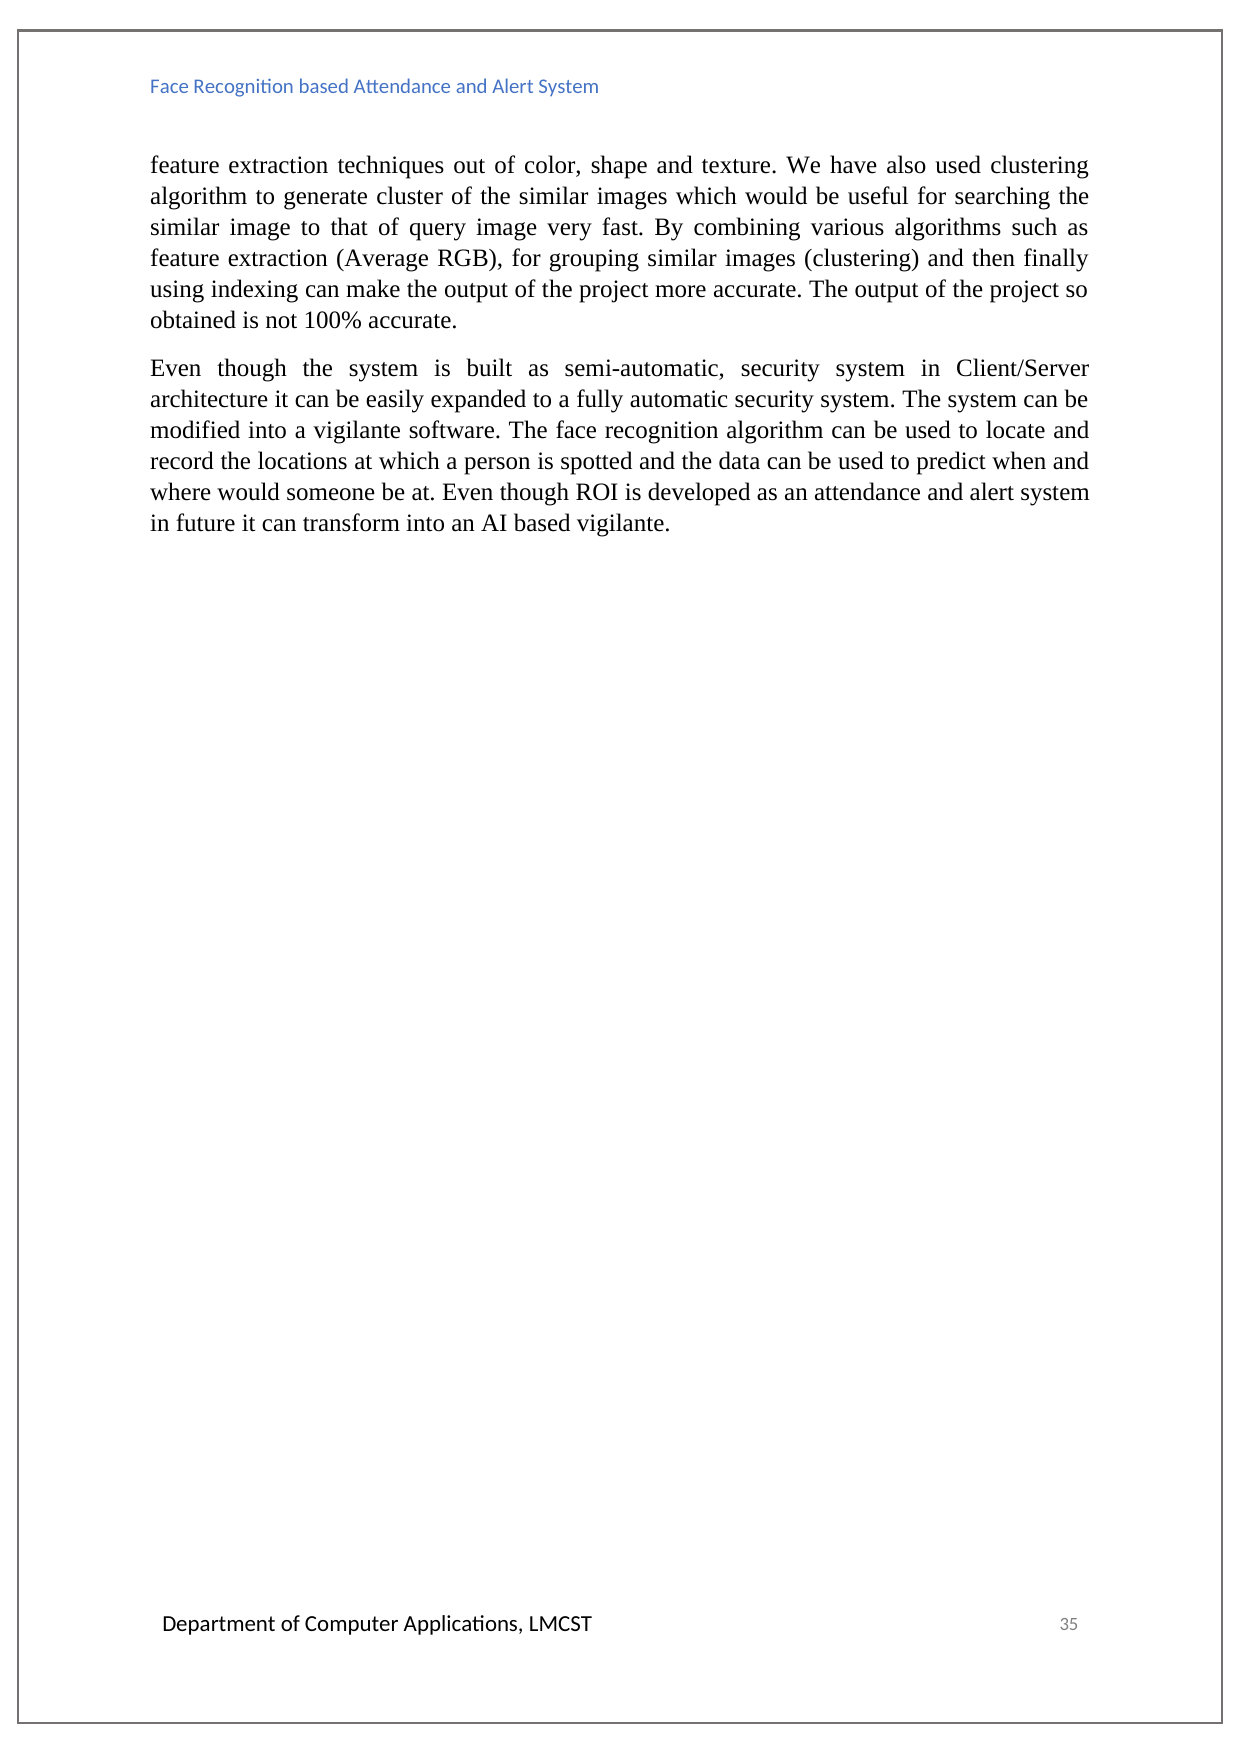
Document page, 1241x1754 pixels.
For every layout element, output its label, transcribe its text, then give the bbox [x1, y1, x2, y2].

text Even though the system is built as semi-automatic, security system in Client/Server architecture it can be easily expanded to a fully automatic security system. The system can be modified into a vigilante software. The face recognition algorithm can be used to locate and record the locations at which a person is spotted and the data can be used to predict when and where would someone be at. Even though ROI is developed as an attendance and alert system in future it can transform into an AI based vigilante. [150, 353, 1090, 537]
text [150, 150, 1090, 334]
